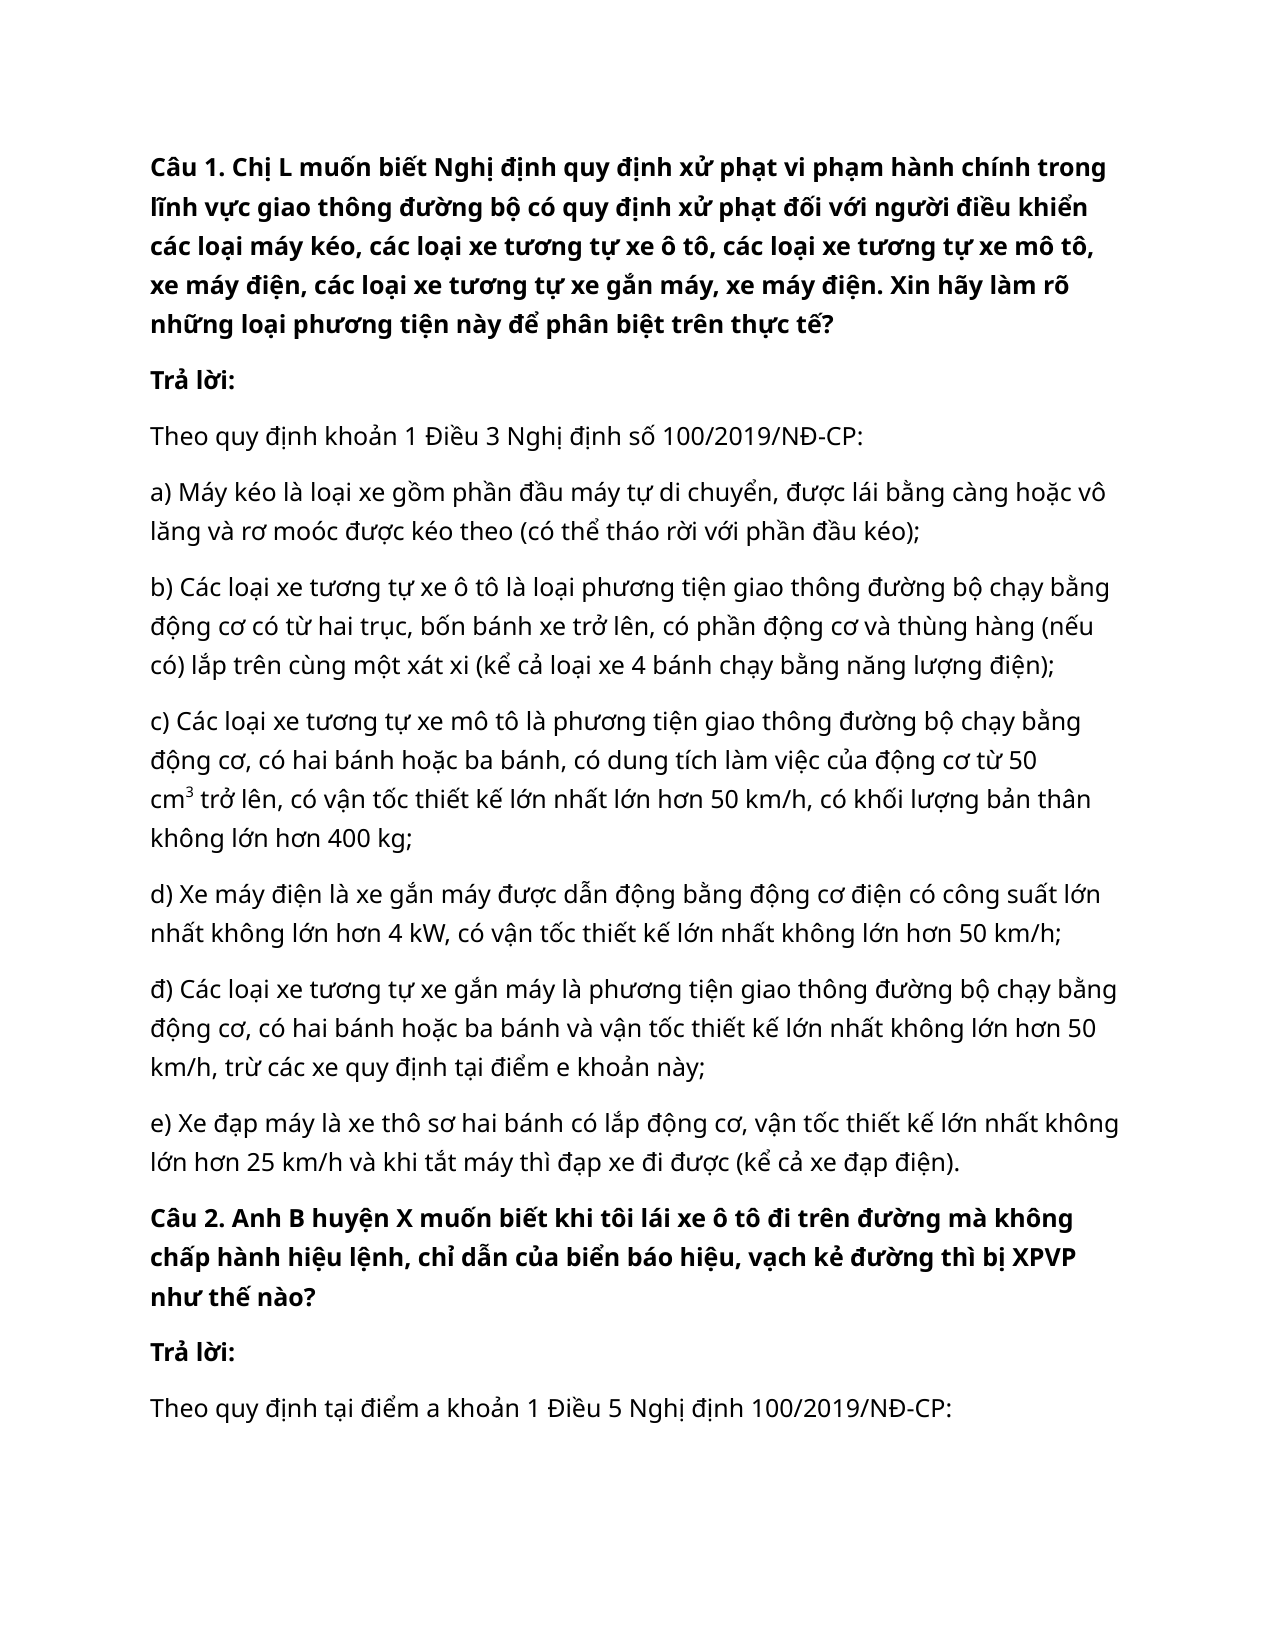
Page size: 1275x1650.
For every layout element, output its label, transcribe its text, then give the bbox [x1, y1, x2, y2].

text Trả lời: [150, 362, 1125, 397]
text Theo quy định tại điểm a khoản 1 Điều 5 Nghị định 100/2019/NĐ-CP: [150, 1391, 1125, 1425]
text Câu 2. Anh B huyện X muốn biết khi tôi lái xe ô tô đi trên đường mà không chấp hành hiệu lệnh, chỉ dẫn của biển báo hiệu, vạch kẻ đường thì bị XPVP như thế nào? [150, 1201, 1125, 1313]
text đ) Các loại xe tương tự xe gắn máy là phương tiện giao thông đường bộ chạy bằng động cơ, có hai bánh hoặc ba bánh và vận tốc thiết kế lớn nhất không lớn hơn 50 km/h, trừ các xe quy định tại điểm e khoản này; [150, 972, 1125, 1084]
text Trả lời: [150, 1335, 1125, 1369]
text a) Máy kéo là loại xe gồm phần đầu máy tự di chuyển, được lái bằng càng hoặc vô lăng và rơ moóc được kéo theo (có thể tháo rời với phần đầu kéo); [150, 474, 1125, 547]
text b) Các loại xe tương tự xe ô tô là loại phương tiện giao thông đường bộ chạy bằng động cơ có từ hai trục, bốn bánh xe trở lên, có phần động cơ và thùng hàng (nếu có) lắp trên cùng một xát xi (kể cả loại xe 4 bánh chạy bằng năng lượng điện); [150, 569, 1125, 682]
text Câu 1. Chị L muốn biết Nghị định quy định xử phạt vi phạm hành chính trong lĩnh vực giao thông đường bộ có quy định xử phạt đối với người điều khiển các loại máy kéo, các loại xe tương tự xe ô tô, các loại xe tương tự xe mô tô, xe máy điện, các loại xe tương tự xe gắn máy, xe máy điện. Xin hãy làm rõ những loại phương tiện này để phân biệt trên thực tế? [150, 150, 1125, 341]
text d) Xe máy điện là xe gắn máy được dẫn động bằng động cơ điện có công suất lớn nhất không lớn hơn 4 kW, có vận tốc thiết kế lớn nhất không lớn hơn 50 km/h; [150, 877, 1125, 950]
text c) Các loại xe tương tự xe mô tô là phương tiện giao thông đường bộ chạy bằng động cơ, có hai bánh hoặc ba bánh, có dung tích làm việc của động cơ từ 50 cm3 trở lên, có vận tốc thiết kế lớn nhất lớn hơn 50 km/h, có khối lượng bản thân không lớn hơn 400 kg; [150, 703, 1125, 855]
text e) Xe đạp máy là xe thô sơ hai bánh có lắp động cơ, vận tốc thiết kế lớn nhất không lớn hơn 25 km/h và khi tắt máy thì đạp xe đi được (kể cả xe đạp điện). [150, 1106, 1125, 1179]
text Theo quy định khoản 1 Điều 3 Nghị định số 100/2019/NĐ-CP: [150, 418, 1125, 452]
